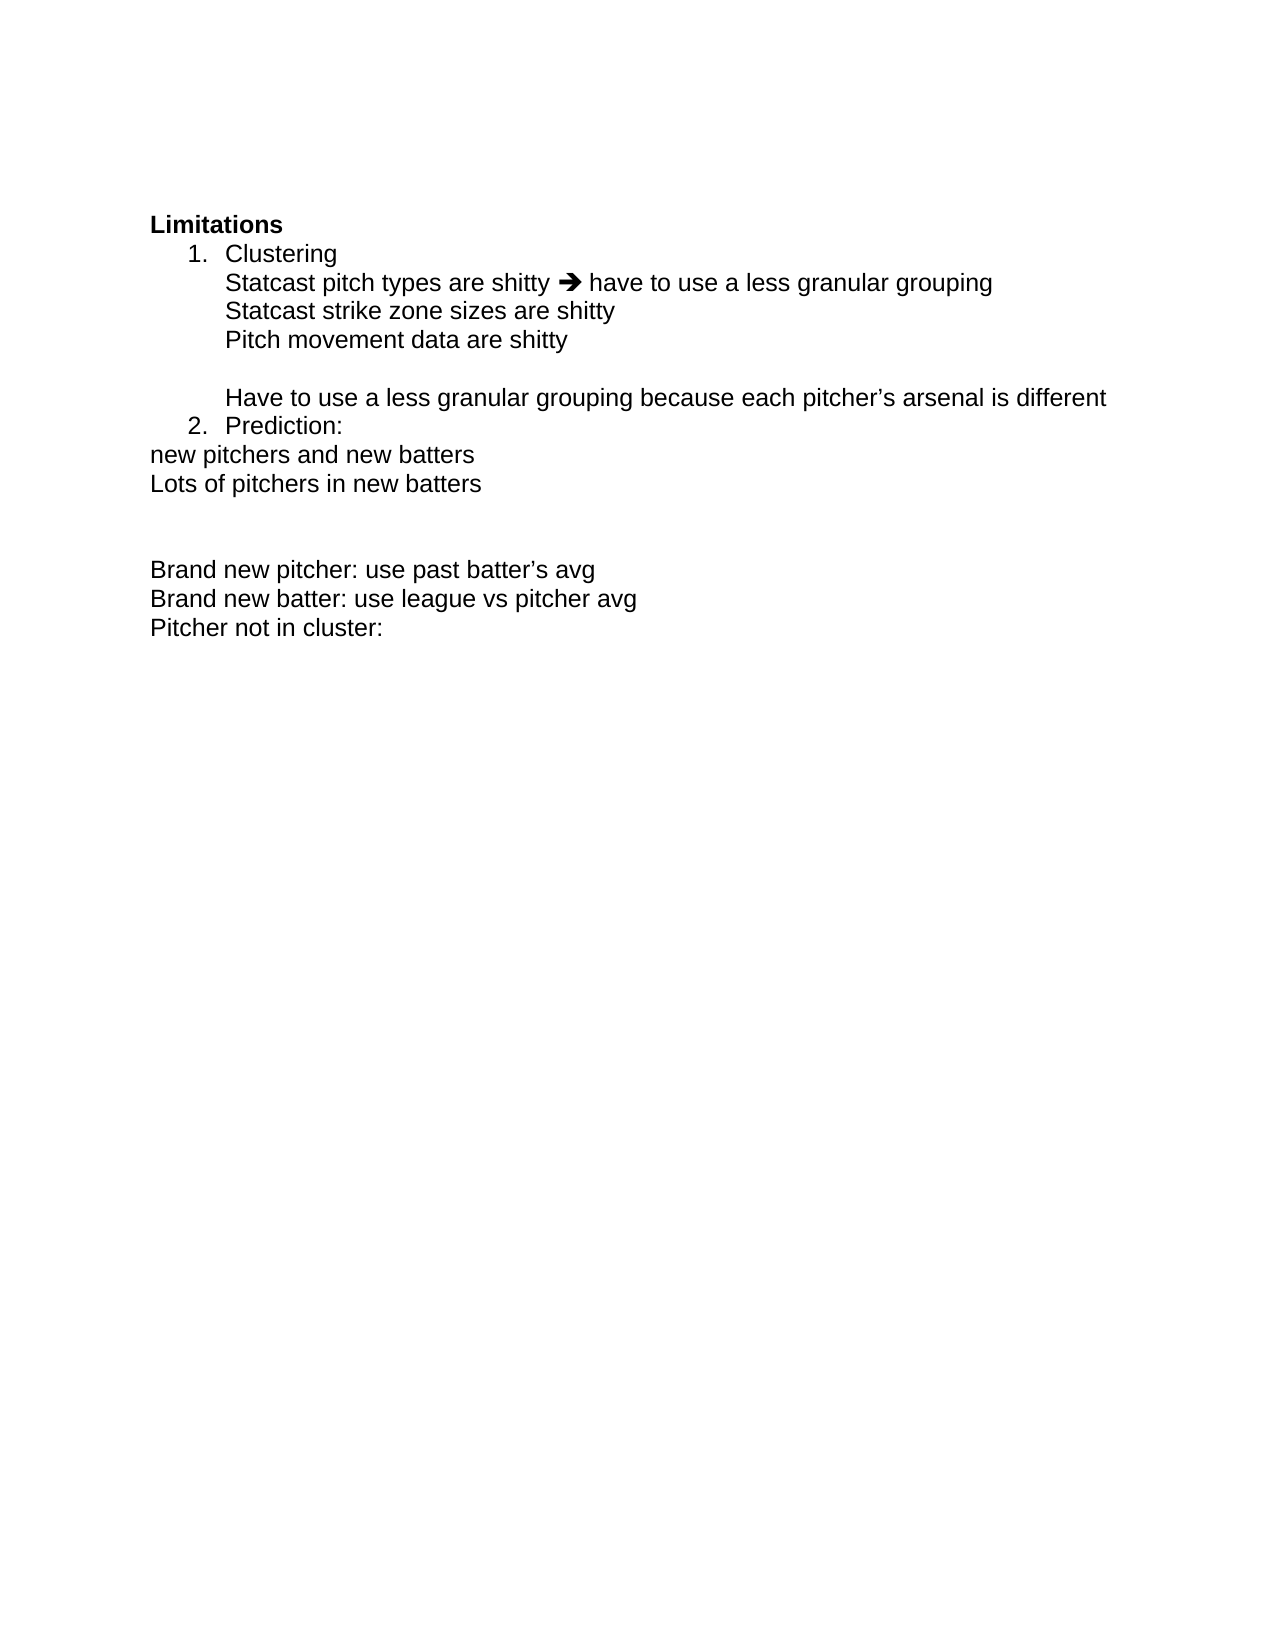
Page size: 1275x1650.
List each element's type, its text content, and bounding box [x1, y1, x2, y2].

text Statcast pitch types are shitty have to use a less granular grouping [225, 267, 1125, 296]
text Brand new batter: use league vs pitcher avg [150, 584, 1125, 613]
text Pitch movement data are shitty [225, 325, 1125, 354]
text Limitations [150, 210, 1125, 239]
text new pitchers and new batters [150, 440, 1125, 469]
text Brand new pitcher: use past batter’s avg [150, 555, 1125, 584]
list Clustering [187, 239, 1125, 267]
text Statcast strike zone sizes are shitty [225, 296, 1125, 325]
text Pitcher not in cluster: [150, 613, 1125, 641]
text Have to use a less granular grouping because each pitcher’s arsenal is different [225, 383, 1125, 411]
text Lots of pitchers in new batters [150, 469, 1125, 498]
list Prediction: [187, 411, 1125, 440]
